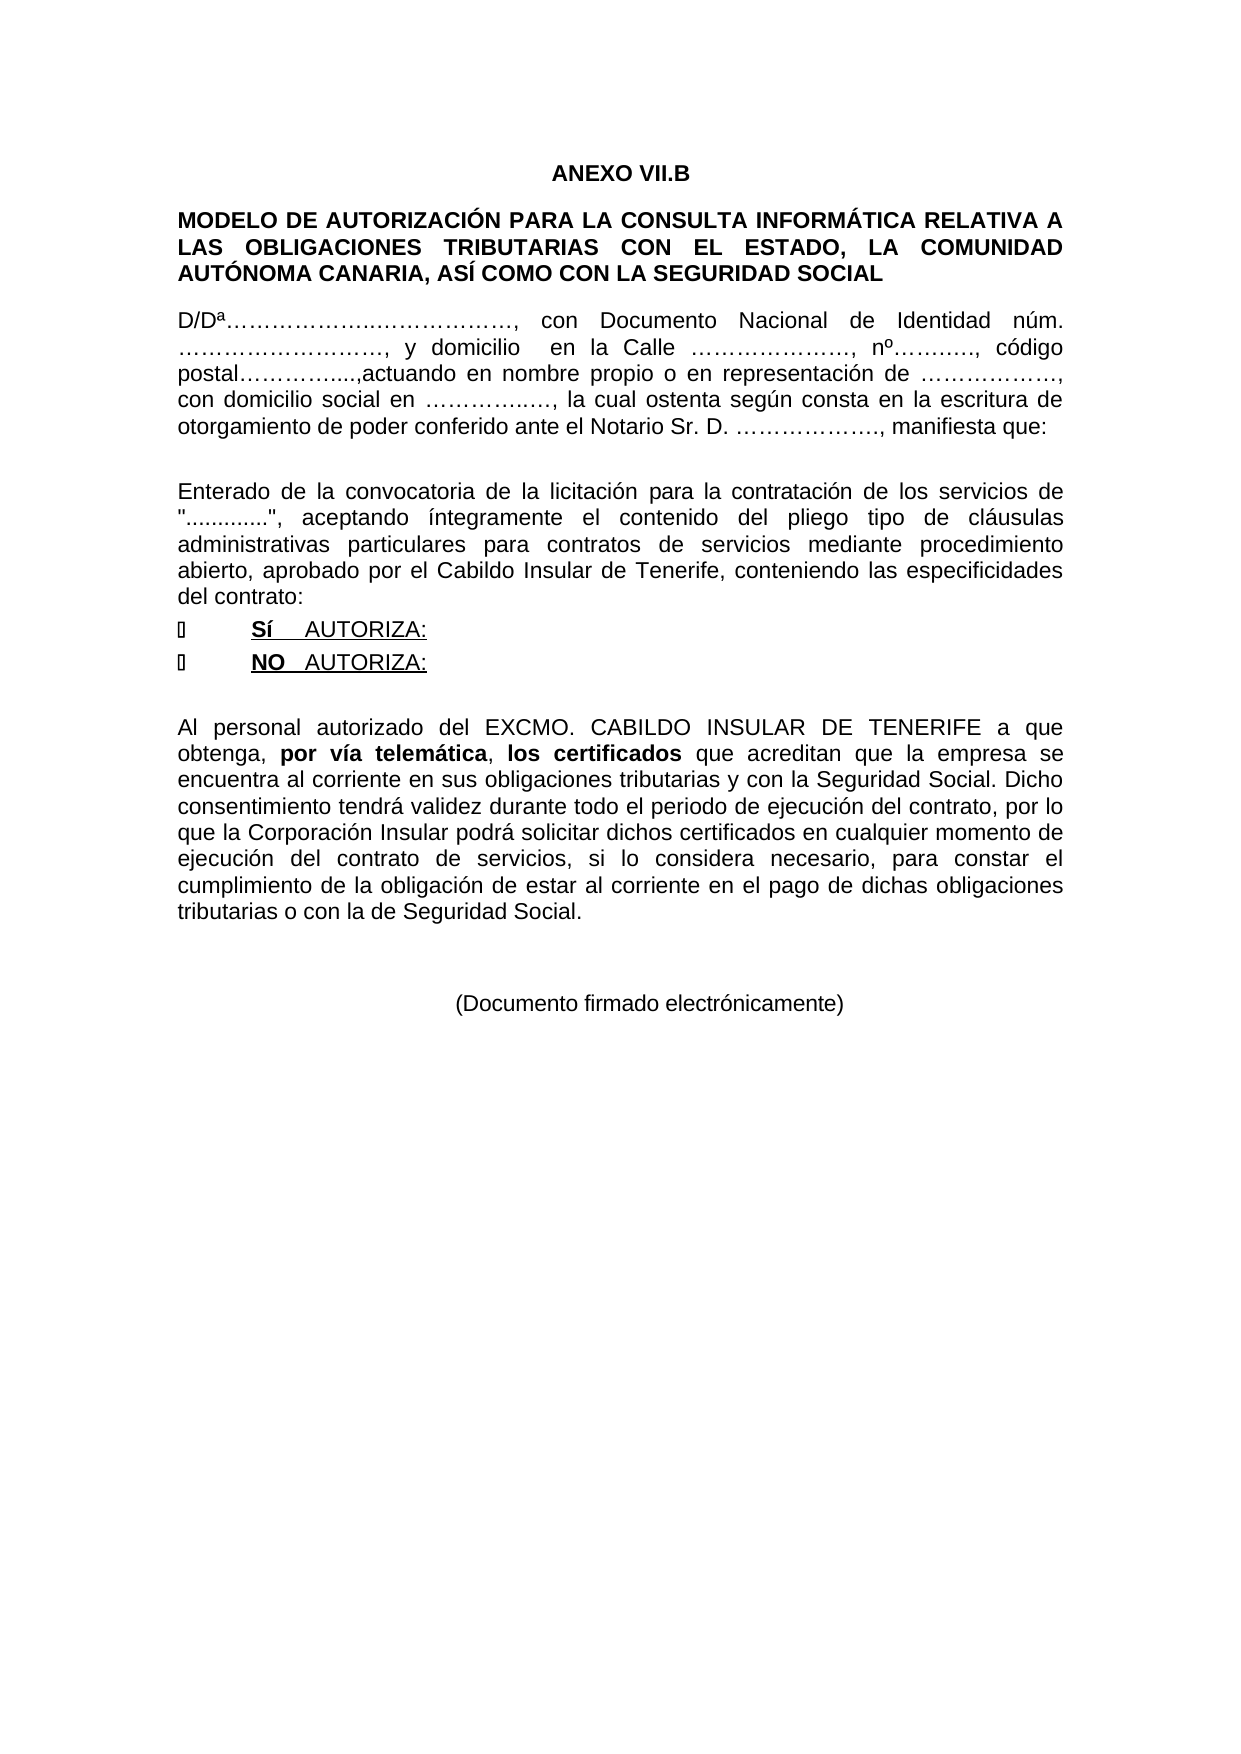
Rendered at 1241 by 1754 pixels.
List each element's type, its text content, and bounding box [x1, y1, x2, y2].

text (Documento firmado electrónicamente) [177, 990, 1063, 1016]
text Enterado de la convocatoria de la licitación para la contratación de los servicios de ".............", aceptando íntegramente el contenido del pliego tipo de cláusulas administrativas particulares para contratos de servicios mediante procedimiento abierto, aprobado por el Cabildo Insular de Tenerife, conteniendo las especificidades del contrato: [177, 478, 1064, 609]
text Al personal autorizado del EXCMO. CABILDO INSULAR DE TENERIFE a que obtenga, por vía telemática, los certificados que acreditan que la empresa se encuentra al corriente en sus obligaciones tributarias y con la Seguridad Social. Dicho consentimiento tendrá validez durante todo el periodo de ejecución del contrato, por lo que la Corporación Insular podrá solicitar dichos certificados en cualquier momento de ejecución del contrato de servicios, si lo considera necesario, para constar el cumplimiento de la obligación de estar al corriente en el pago de dichas obligaciones tributarias o con la de Seguridad Social. [177, 714, 1064, 924]
list NO AUTORIZA: [177, 648, 1064, 675]
text ANEXO VII.B [177, 160, 1064, 186]
text MODELO DE AUTORIZACIÓN PARA LA CONSULTA INFORMÁTICA RELATIVA A LAS OBLIGACIONES TRIBUTARIAS CON EL ESTADO, LA COMUNIDAD AUTÓNOMA CANARIA, ASÍ COMO CON LA SEGURIDAD SOCIAL [177, 207, 1064, 286]
text D/Dª………………..………………, con Documento Nacional de Identidad núm. ………………………, y domicilio en la Calle …………………, nº…….…., código postal…………....,actuando en nombre propio o en representación de ………………, con domicilio social en …………..…, la cual ostenta según consta en la escritura de otorgamiento de poder conferido ante el Notario Sr. D. ………………., manifiesta que: [177, 307, 1064, 439]
list Sí AUTORIZA: [177, 616, 1064, 642]
